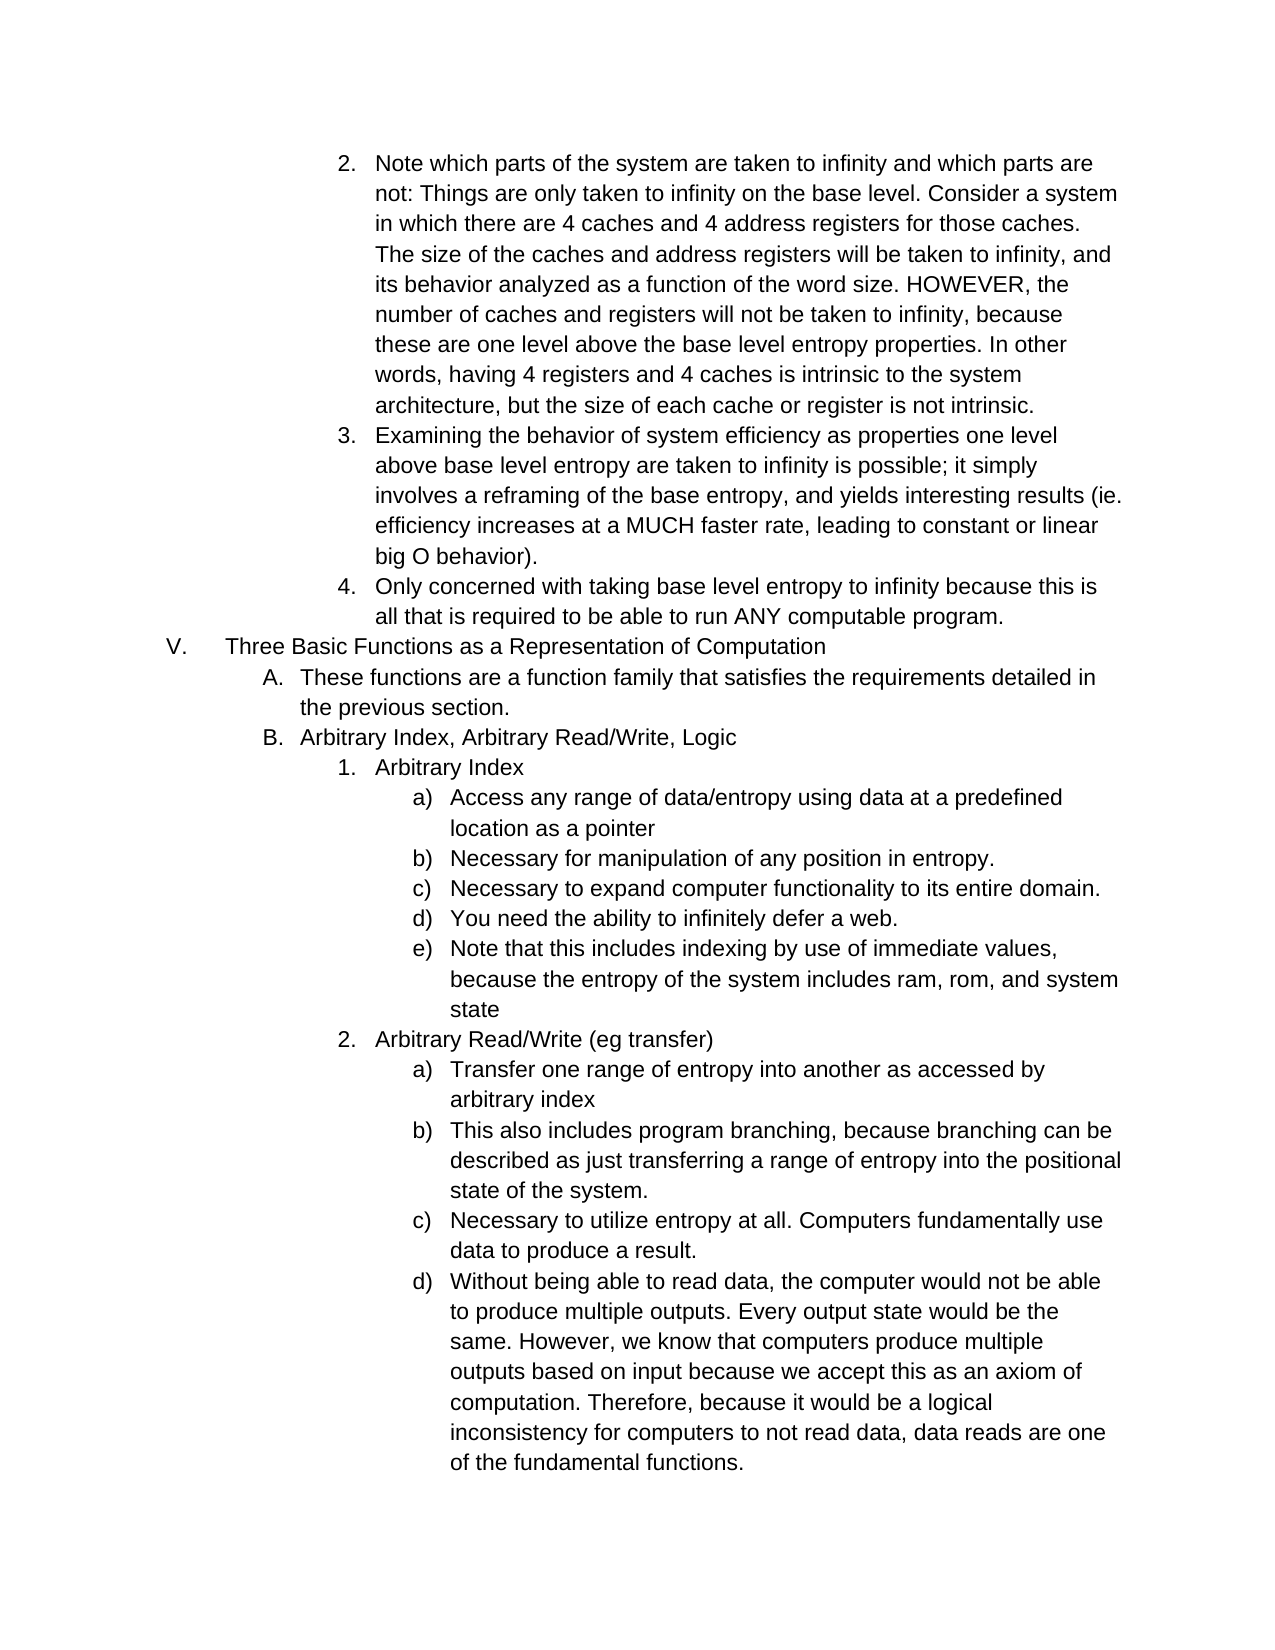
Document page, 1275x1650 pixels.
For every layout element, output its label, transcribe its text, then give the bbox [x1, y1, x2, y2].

list Arbitrary Read/Write (eg transfer) [337, 1026, 1125, 1052]
list Three Basic Functions as a Representation of Computation [187, 633, 1125, 660]
list Necessary to expand computer functionality to its entire domain. [412, 875, 1125, 901]
list Without being able to read data, the computer would not be able to produce multiple outputs. Every output state would be the same. However, we know that computers produce multiple outputs based on input because we accept this as an axiom of computation. Therefore, because it would be a logical inconsistency for computers to not read data, data reads are one of the fundamental functions. [412, 1268, 1125, 1475]
list Note which parts of the system are taken to infinity and which parts are not: Things are only taken to infinity on the base level. Consider a system in which there are 4 caches and 4 address registers for those caches. The size of the caches and address registers will be taken to infinity, and its behavior analyzed as a function of the word size. HOWEVER, the number of caches and registers will not be taken to infinity, because these are one level above the base level entropy properties. In other words, having 4 registers and 4 caches is intrinsic to the system architecture, but the size of each cache or register is not intrinsic. [337, 150, 1125, 418]
list You need the ability to infinitely defer a web. [412, 905, 1125, 932]
list Arbitrary Index, Arbitrary Read/Write, Logic [262, 724, 1125, 750]
list These functions are a function family that satisfies the requirements detailed in the previous section. [262, 663, 1125, 720]
list Only concerned with taking base level entropy to infinity because this is all that is required to be able to run ANY computable program. [337, 573, 1125, 629]
list Necessary to utilize entropy at all. Computers fundamentally use data to produce a result. [412, 1207, 1125, 1264]
list Necessary for manipulation of any position in entropy. [412, 845, 1125, 871]
list Note that this includes indexing by use of immediate values, because the entropy of the system includes ram, rom, and system state [412, 935, 1125, 1022]
list Examining the behavior of system efficiency as properties one level above base level entropy are taken to infinity is possible; it simply involves a reframing of the base entropy, and yields interesting results (ie. efficiency increases at a MUCH faster rate, leading to constant or linear big O behavior). [337, 422, 1125, 569]
list Arbitrary Index [337, 754, 1125, 781]
list This also includes program branching, because branching can be described as just transferring a range of entropy into the positional state of the system. [412, 1117, 1125, 1203]
list Access any range of data/entropy using data at a predefined location as a pointer [412, 784, 1125, 841]
list Transfer one range of entropy into another as accessed by arbitrary index [412, 1056, 1125, 1113]
